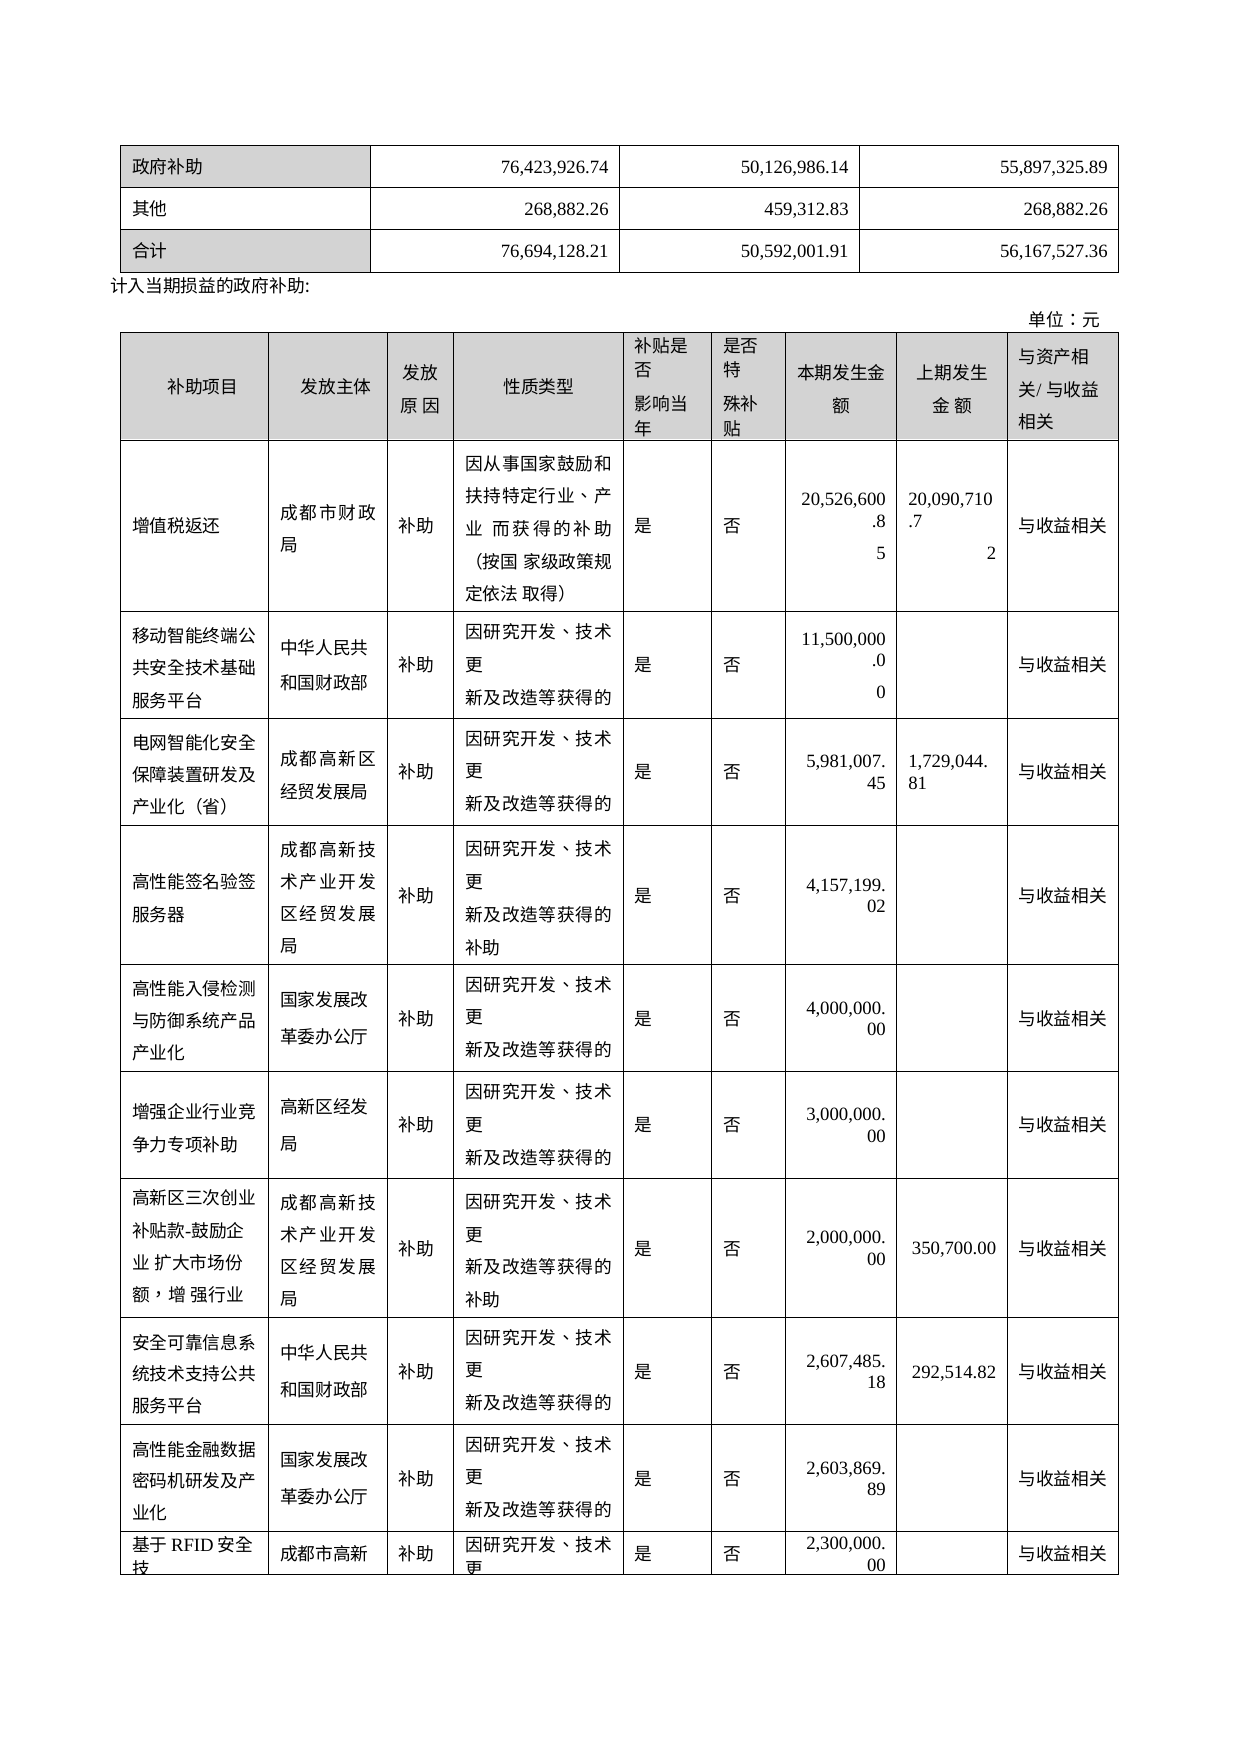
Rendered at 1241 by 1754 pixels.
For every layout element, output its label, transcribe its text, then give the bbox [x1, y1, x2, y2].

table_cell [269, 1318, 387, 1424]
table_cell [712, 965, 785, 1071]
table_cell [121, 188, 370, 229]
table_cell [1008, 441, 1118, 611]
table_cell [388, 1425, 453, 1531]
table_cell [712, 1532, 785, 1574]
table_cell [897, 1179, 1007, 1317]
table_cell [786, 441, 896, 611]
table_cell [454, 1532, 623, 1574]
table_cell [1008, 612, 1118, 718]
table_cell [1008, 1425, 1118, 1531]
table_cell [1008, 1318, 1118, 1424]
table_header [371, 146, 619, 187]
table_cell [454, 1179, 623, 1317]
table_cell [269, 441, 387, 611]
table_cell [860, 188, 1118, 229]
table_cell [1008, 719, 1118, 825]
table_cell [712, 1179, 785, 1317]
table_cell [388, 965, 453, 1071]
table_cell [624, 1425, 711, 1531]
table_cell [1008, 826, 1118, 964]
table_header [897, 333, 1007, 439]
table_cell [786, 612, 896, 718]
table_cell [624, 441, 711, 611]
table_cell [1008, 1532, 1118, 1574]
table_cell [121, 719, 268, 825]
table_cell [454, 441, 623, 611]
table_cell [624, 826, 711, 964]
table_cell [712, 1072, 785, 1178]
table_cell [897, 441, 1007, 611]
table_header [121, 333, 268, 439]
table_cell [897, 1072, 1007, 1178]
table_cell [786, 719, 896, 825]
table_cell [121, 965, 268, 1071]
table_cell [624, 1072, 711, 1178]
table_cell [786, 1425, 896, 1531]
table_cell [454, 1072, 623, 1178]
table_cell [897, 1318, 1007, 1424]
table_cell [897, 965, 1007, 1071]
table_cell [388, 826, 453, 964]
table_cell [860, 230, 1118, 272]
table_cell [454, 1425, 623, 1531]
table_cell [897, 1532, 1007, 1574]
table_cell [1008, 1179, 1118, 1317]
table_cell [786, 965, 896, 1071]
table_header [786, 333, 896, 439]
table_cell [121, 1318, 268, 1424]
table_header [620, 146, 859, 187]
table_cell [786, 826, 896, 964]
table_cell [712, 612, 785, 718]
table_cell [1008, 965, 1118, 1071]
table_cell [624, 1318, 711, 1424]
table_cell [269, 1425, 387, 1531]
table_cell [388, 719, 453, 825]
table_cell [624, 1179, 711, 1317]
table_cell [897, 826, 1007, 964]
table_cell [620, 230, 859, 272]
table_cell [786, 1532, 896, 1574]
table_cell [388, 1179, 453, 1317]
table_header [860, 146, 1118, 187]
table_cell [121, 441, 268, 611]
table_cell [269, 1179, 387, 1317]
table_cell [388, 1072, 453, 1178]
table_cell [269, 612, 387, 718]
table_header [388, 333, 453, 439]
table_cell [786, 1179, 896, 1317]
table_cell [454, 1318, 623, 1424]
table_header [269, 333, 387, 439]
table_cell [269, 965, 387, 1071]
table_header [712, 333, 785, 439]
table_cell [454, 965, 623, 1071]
text 单位：元 [1029, 308, 1130, 332]
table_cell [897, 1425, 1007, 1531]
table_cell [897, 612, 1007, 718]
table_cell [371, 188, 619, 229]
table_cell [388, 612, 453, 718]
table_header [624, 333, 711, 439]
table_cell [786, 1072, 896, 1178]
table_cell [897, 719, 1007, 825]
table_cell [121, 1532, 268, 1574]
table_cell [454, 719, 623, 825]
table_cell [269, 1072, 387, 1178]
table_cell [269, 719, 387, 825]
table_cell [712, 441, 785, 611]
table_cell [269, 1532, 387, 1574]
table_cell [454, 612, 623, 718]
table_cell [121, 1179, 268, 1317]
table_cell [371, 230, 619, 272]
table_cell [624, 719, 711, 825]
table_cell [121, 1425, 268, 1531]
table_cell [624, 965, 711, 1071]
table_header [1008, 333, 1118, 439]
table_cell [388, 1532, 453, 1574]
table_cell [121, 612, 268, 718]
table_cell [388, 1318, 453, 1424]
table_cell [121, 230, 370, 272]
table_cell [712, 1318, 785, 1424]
text 计入当期损益的政府补助: [110, 273, 1130, 297]
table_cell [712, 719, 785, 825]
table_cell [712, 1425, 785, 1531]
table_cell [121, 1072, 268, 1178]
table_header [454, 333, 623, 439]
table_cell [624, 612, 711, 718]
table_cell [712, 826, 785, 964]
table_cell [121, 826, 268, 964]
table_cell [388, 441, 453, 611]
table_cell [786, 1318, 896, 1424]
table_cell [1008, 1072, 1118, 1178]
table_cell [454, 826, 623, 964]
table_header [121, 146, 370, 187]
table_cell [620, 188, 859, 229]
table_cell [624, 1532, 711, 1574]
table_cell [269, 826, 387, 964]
